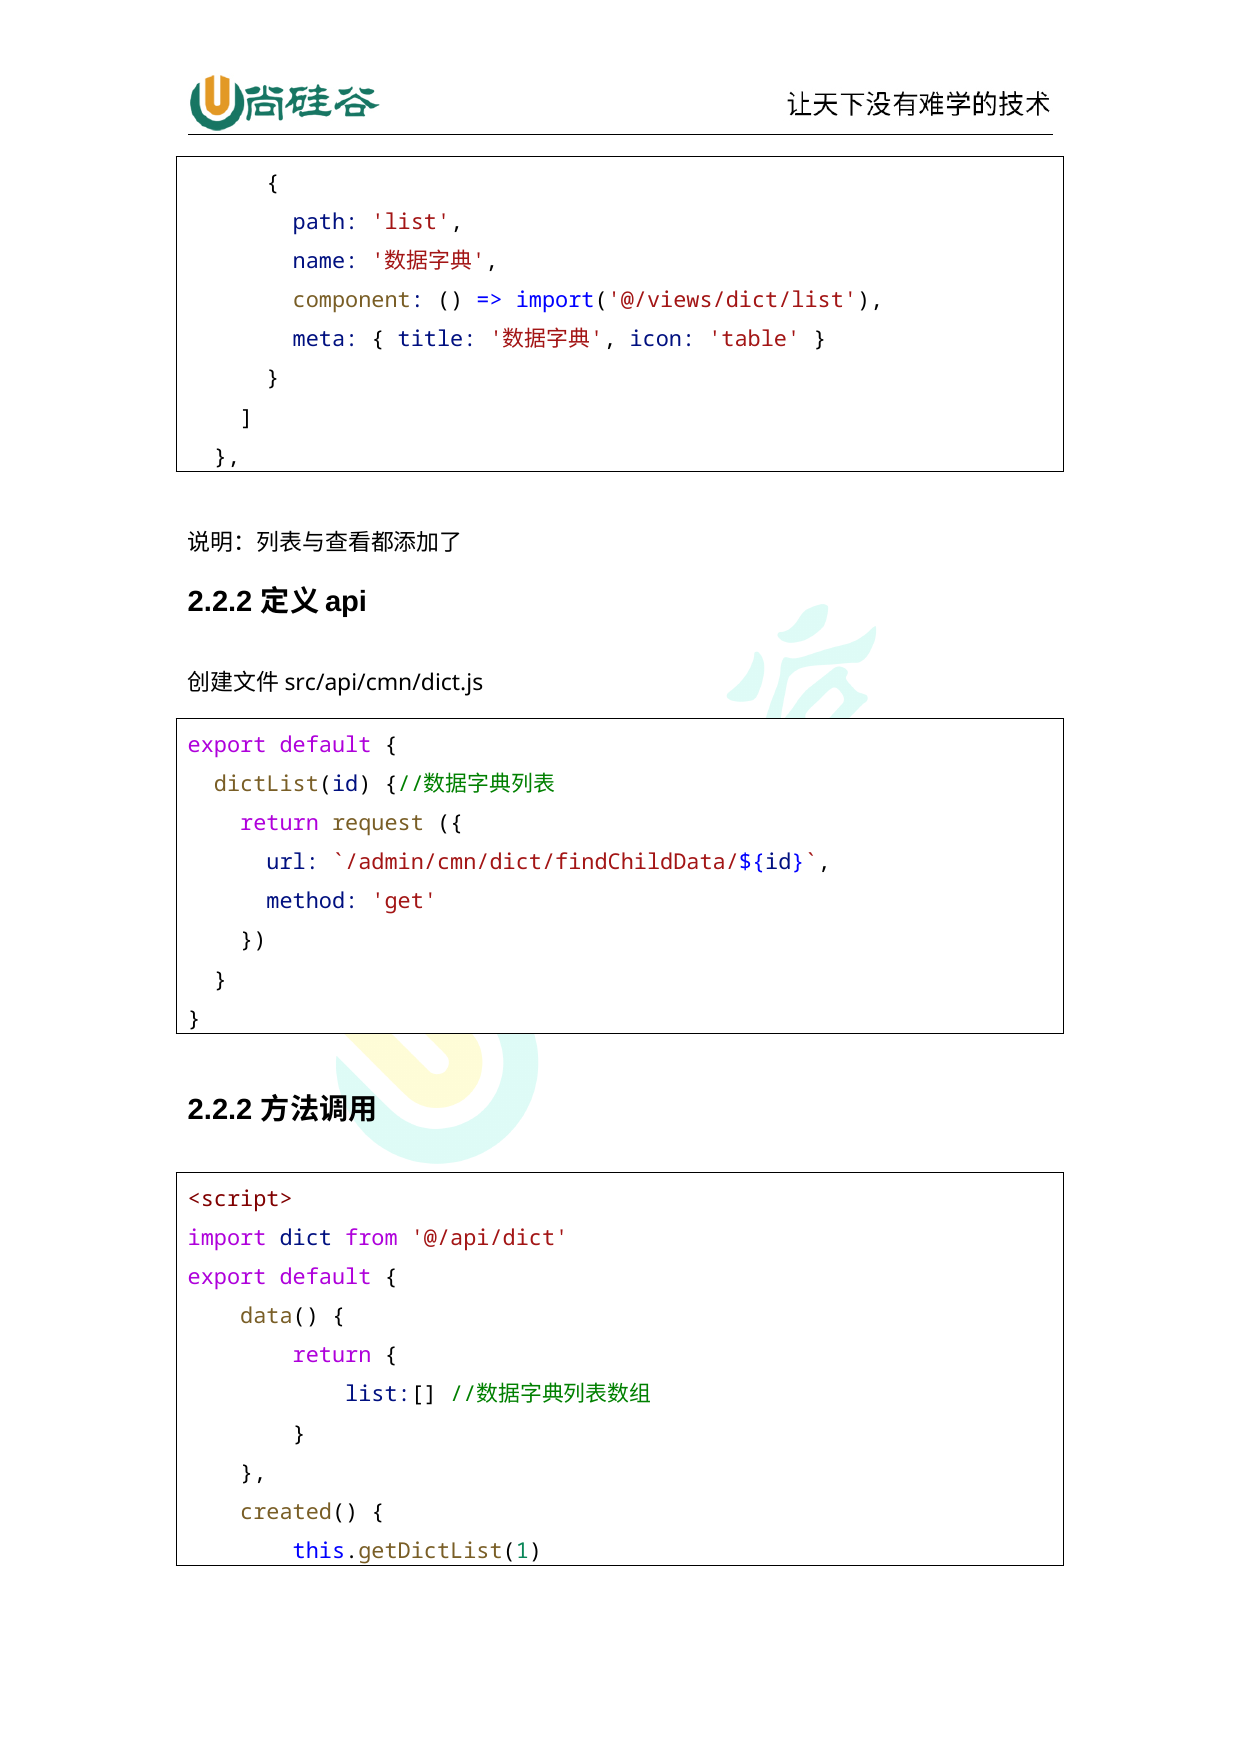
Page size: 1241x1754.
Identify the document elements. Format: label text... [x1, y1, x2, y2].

text 创建文件 src/api/cmn/dict.js [187, 664, 1053, 697]
subtitle 2.2.2 方法调用 [187, 1086, 1053, 1128]
picture [187, 73, 1053, 132]
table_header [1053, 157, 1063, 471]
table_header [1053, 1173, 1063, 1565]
subtitle 2.2.2 定义api [187, 578, 1053, 620]
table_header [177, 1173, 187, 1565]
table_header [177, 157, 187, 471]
text 说明：列表与查看都添加了 [187, 524, 1053, 557]
